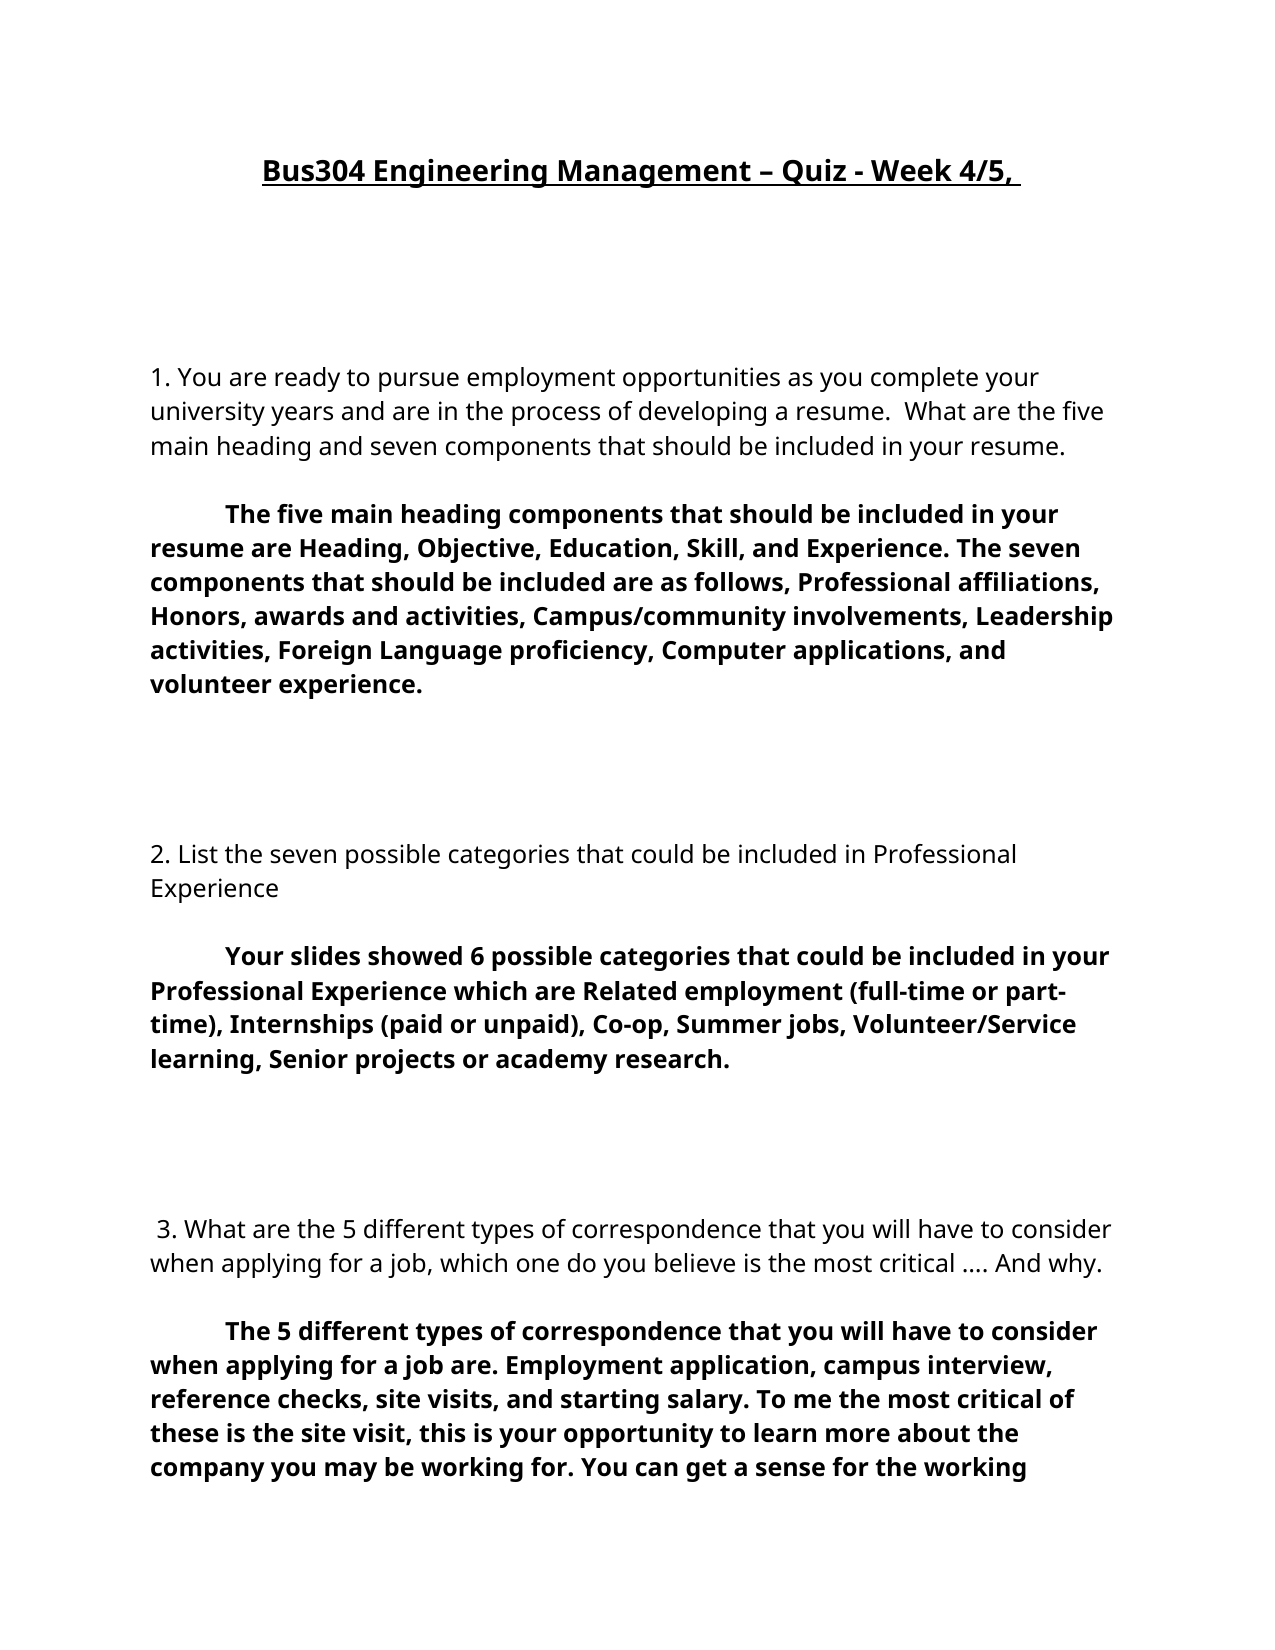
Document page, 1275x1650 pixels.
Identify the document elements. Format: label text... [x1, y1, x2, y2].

text 1. You are ready to pursue employment opportunities as you complete your university years and are in the process of developing a resume. What are the five main heading and seven components that should be included in your resume. [150, 360, 1125, 462]
text 2. List the seven possible categories that could be included in Professional Experience [150, 837, 1125, 905]
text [150, 1314, 1125, 1484]
text Bus304 Engineering Management – Quiz - Week 4/5, [150, 150, 1125, 190]
text The five main heading components that should be included in your resume are Heading, Objective, Education, Skill, and Experience. The seven components that should be included are as follows, Professional affiliations, Honors, awards and activities, Campus/community involvements, Leadership activities, Foreign Language proficiency, Computer applications, and volunteer experience. [150, 496, 1125, 701]
text Your slides showed 6 possible categories that could be included in your Professional Experience which are Related employment (full-time or part-time), Internships (paid or unpaid), Co-op, Summer jobs, Volunteer/Service learning, Senior projects or academy research. [150, 939, 1125, 1075]
text 3. What are the 5 different types of correspondence that you will have to consider when applying for a job, which one do you believe is the most critical …. And why. [150, 1212, 1125, 1280]
